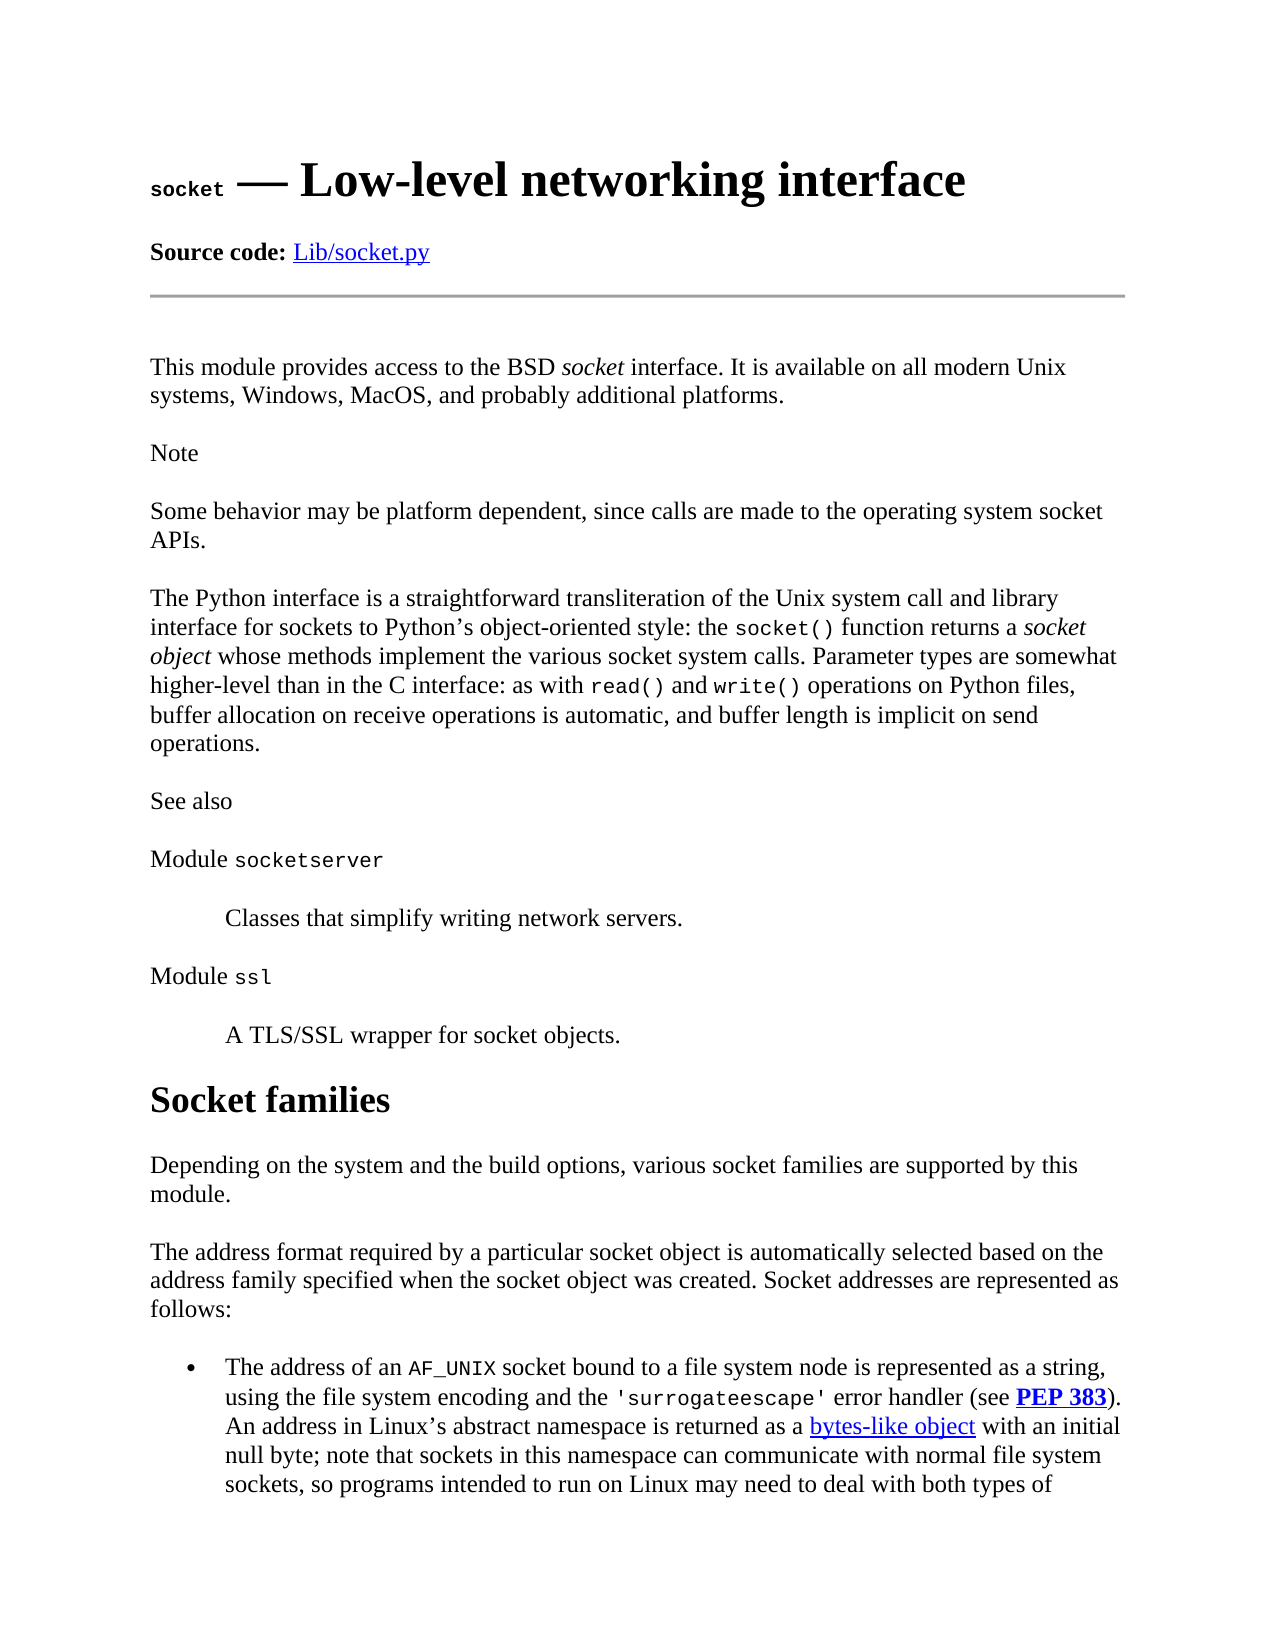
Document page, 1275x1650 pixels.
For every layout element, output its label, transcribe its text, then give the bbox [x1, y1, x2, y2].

text The address format required by a particular socket object is automatically selected based on the address family specified when the socket object was created. Socket addresses are represented as follows: [150, 1237, 1125, 1323]
text Module ssl [150, 961, 1125, 991]
text Module socketserver [150, 844, 1125, 874]
text A TLS/SSL wrapper for socket objects. [225, 1020, 1125, 1048]
text See also [150, 786, 1125, 815]
text Classes that simplify writing network servers. [225, 903, 1125, 932]
text socket — Low-level networking interface [150, 150, 1125, 207]
text Some behavior may be platform dependent, since calls are made to the operating system socket APIs. [150, 496, 1125, 554]
text Depending on the system and the build options, various socket families are supported by this module. [150, 1150, 1125, 1207]
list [187, 1352, 1125, 1497]
text The Python interface is a straightforward transliteration of the Unix system call and library interface for sockets to Python’s object-oriented style: the socket() function returns a socket object whose methods implement the various socket system calls. Parameter types are somewhat higher-level than in the C interface: as with read() and write() operations on Python files, buffer allocation on receive operations is automatic, and buffer length is implicit on send operations. [150, 583, 1125, 757]
text This module provides access to the BSD socket interface. It is available on all modern Unix systems, Windows, MacOS, and probably additional platforms. [150, 352, 1125, 409]
text Socket families [150, 1078, 1125, 1121]
text Source code: Lib/socket.py [150, 237, 1125, 265]
text Note [150, 438, 1125, 467]
